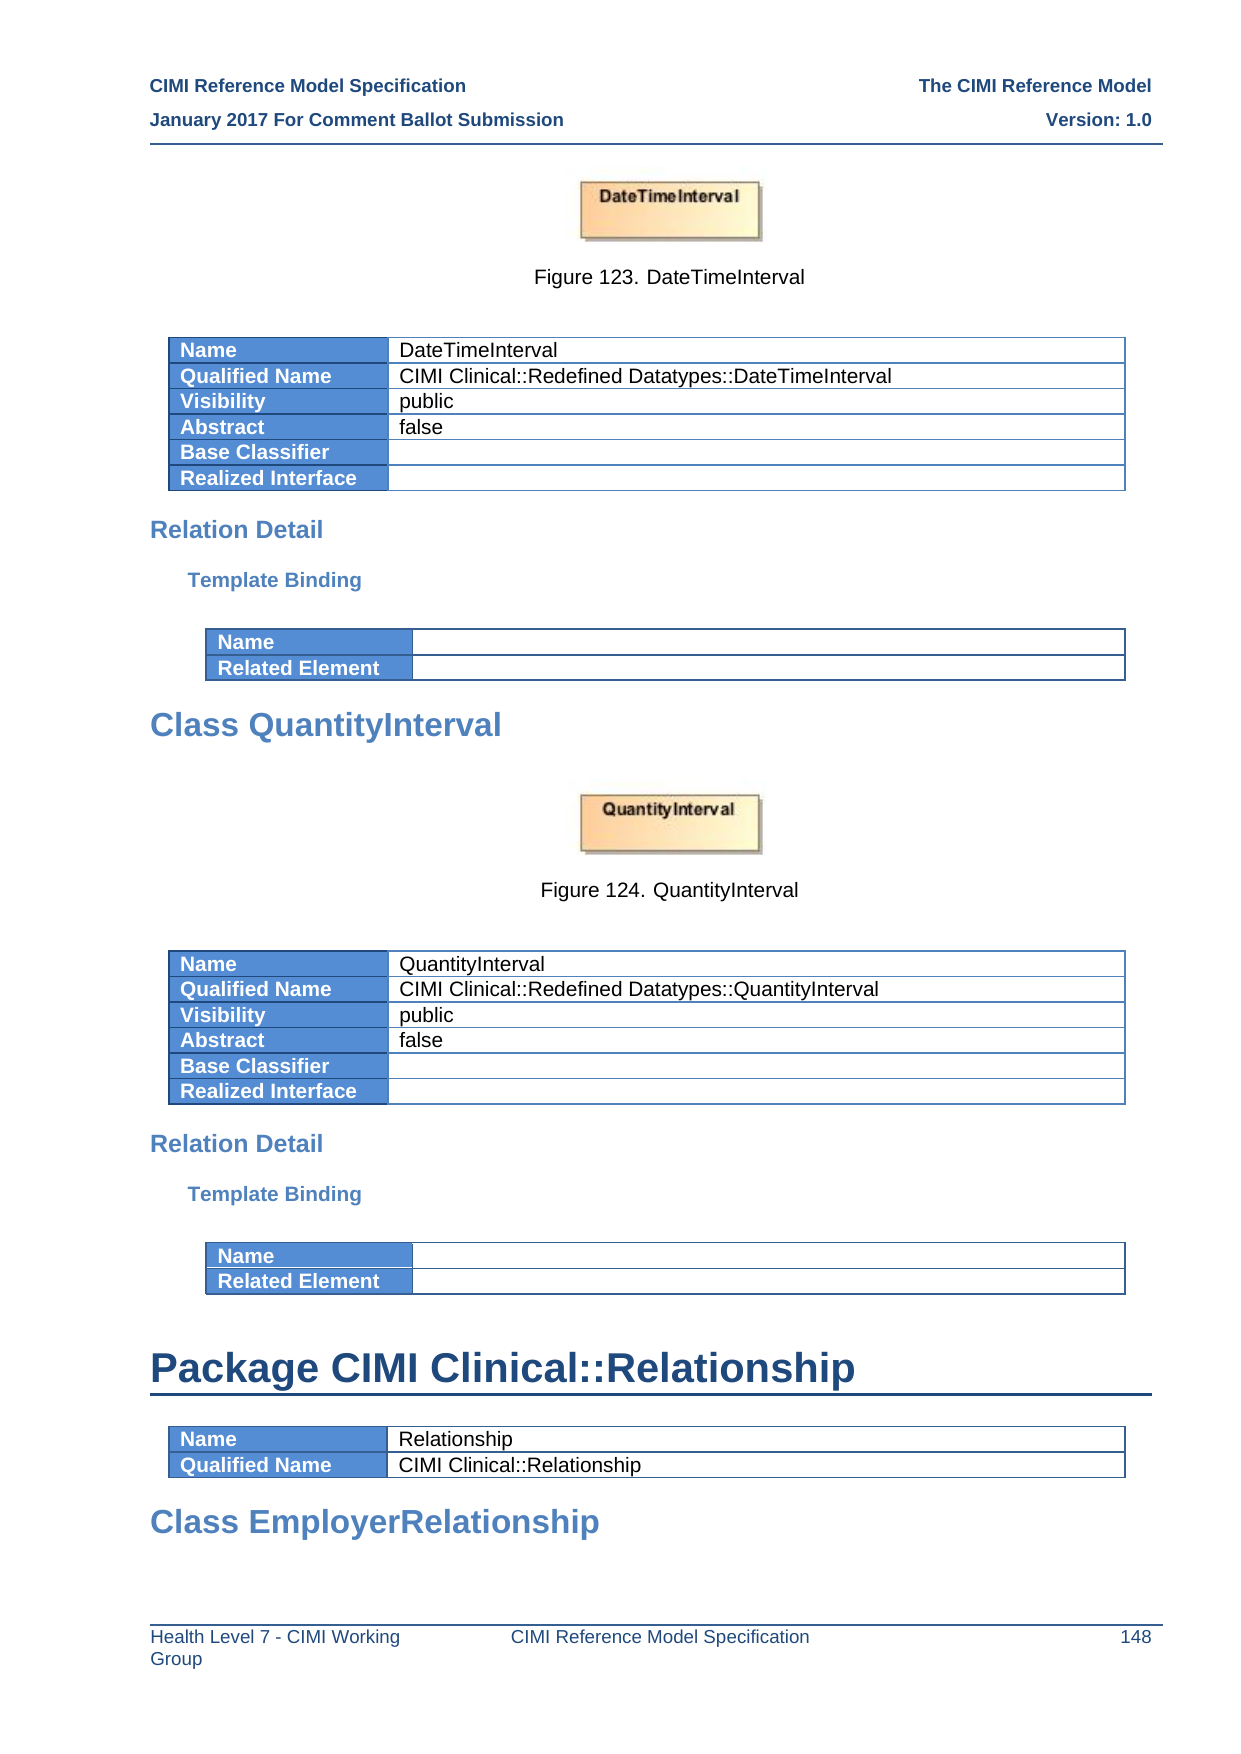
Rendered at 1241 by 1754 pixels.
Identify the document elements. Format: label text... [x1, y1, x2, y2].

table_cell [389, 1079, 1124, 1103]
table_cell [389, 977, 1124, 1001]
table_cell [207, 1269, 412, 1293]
subtitle Template Binding [150, 568, 1152, 592]
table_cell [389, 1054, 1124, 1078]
subtitle Package CIMI Clinical::Relationship [150, 1343, 1152, 1393]
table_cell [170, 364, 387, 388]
subtitle Relation Detail [150, 515, 1152, 544]
subtitle Class QuantityInterval [150, 705, 1152, 743]
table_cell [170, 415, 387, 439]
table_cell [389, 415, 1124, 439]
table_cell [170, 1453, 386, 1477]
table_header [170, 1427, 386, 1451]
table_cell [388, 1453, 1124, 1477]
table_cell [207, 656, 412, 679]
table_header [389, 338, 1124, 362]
subtitle Class EmployerRelationship [150, 1502, 1152, 1541]
text QuantityInterval [187, 878, 1152, 902]
text DateTimeInterval [187, 265, 1152, 289]
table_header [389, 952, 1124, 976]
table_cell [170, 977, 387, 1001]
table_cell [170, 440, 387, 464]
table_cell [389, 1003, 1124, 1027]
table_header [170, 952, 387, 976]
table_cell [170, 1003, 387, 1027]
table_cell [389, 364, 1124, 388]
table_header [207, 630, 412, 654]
picture [565, 779, 774, 866]
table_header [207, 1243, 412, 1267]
subtitle Relation Detail [150, 1129, 1152, 1157]
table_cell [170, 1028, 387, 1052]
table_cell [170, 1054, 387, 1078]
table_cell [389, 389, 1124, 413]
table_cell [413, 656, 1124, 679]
picture [565, 166, 774, 253]
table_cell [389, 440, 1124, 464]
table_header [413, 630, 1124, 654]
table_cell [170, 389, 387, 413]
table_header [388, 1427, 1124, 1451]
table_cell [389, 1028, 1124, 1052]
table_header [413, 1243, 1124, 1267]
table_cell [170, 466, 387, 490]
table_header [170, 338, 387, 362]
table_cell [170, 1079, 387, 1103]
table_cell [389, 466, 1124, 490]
subtitle Template Binding [150, 1181, 1152, 1205]
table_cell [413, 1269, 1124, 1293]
